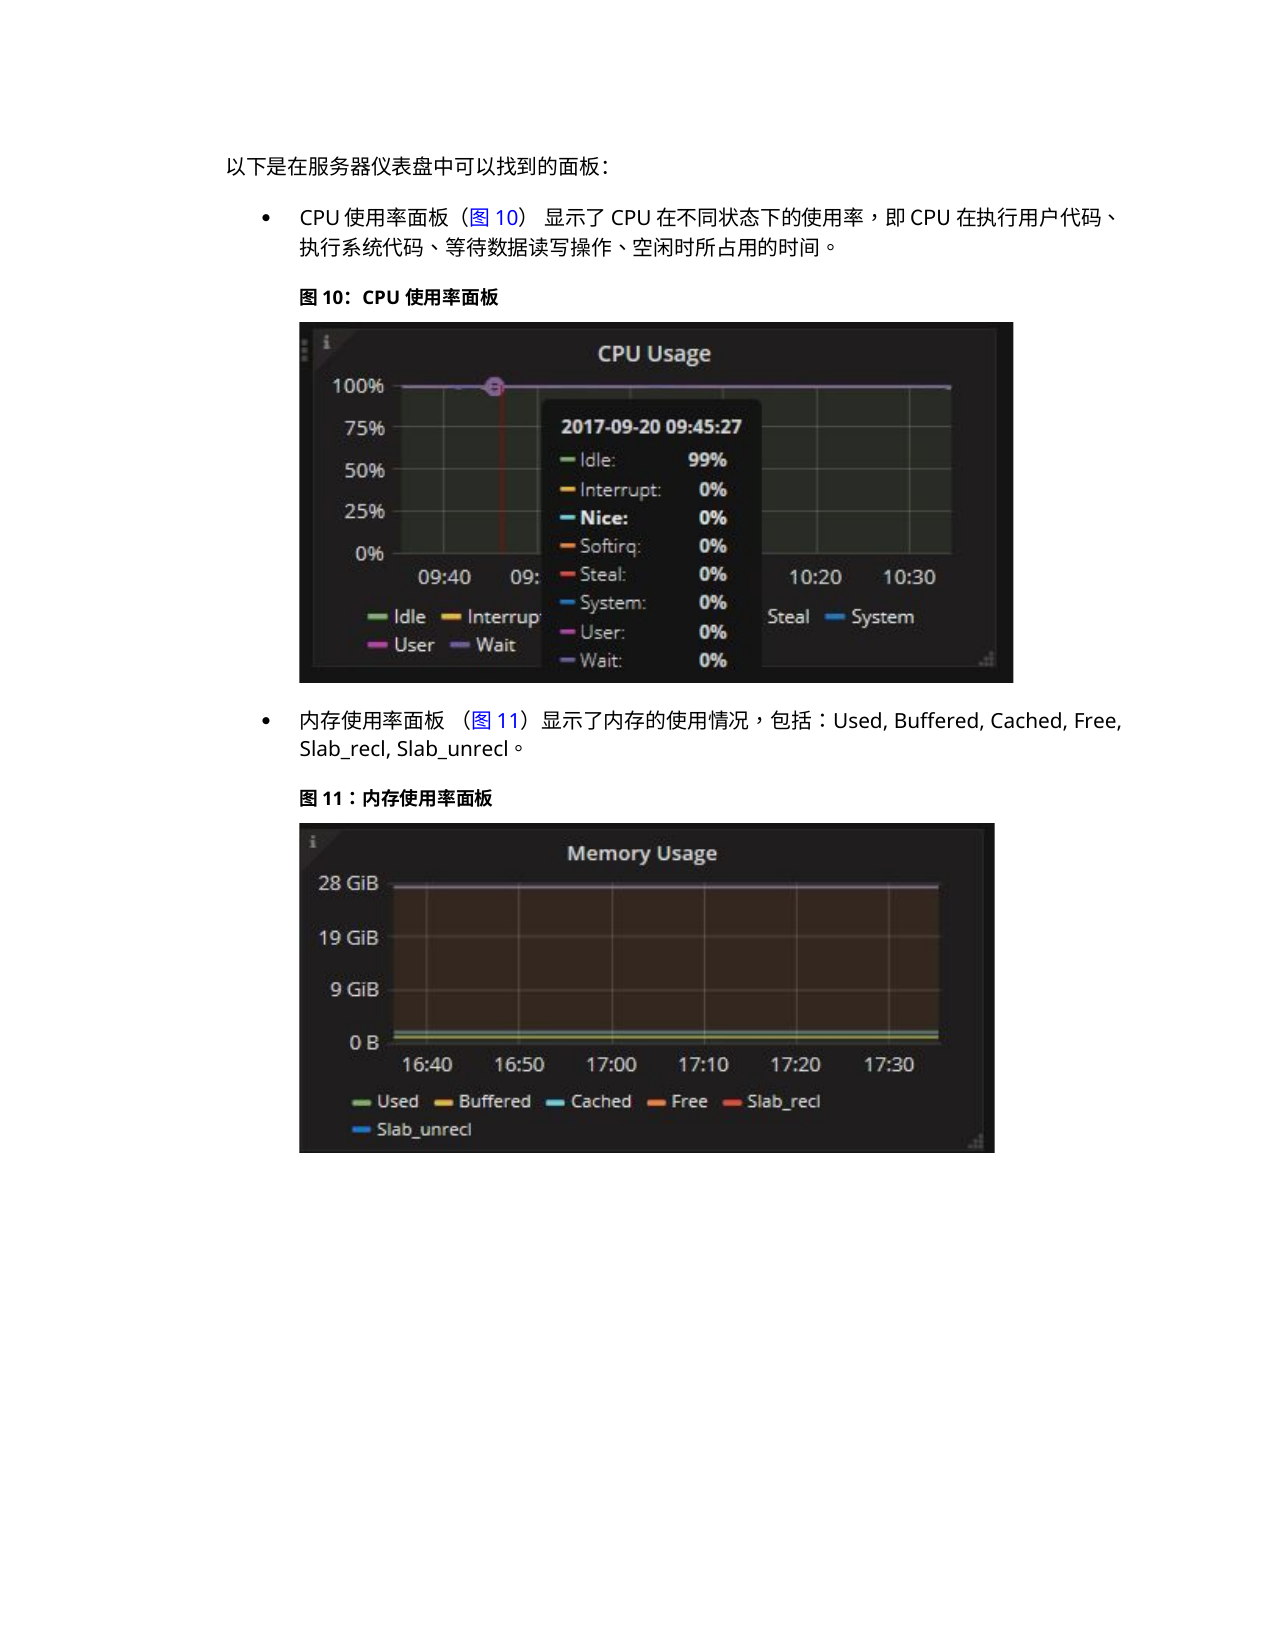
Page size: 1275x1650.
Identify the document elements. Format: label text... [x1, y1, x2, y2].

picture [299, 322, 1014, 683]
text 图10：CPU 使用率面板 [299, 282, 1125, 309]
picture [299, 823, 995, 1153]
text 以下是在服务器仪表盘中可以找到的面板： [225, 150, 1125, 180]
